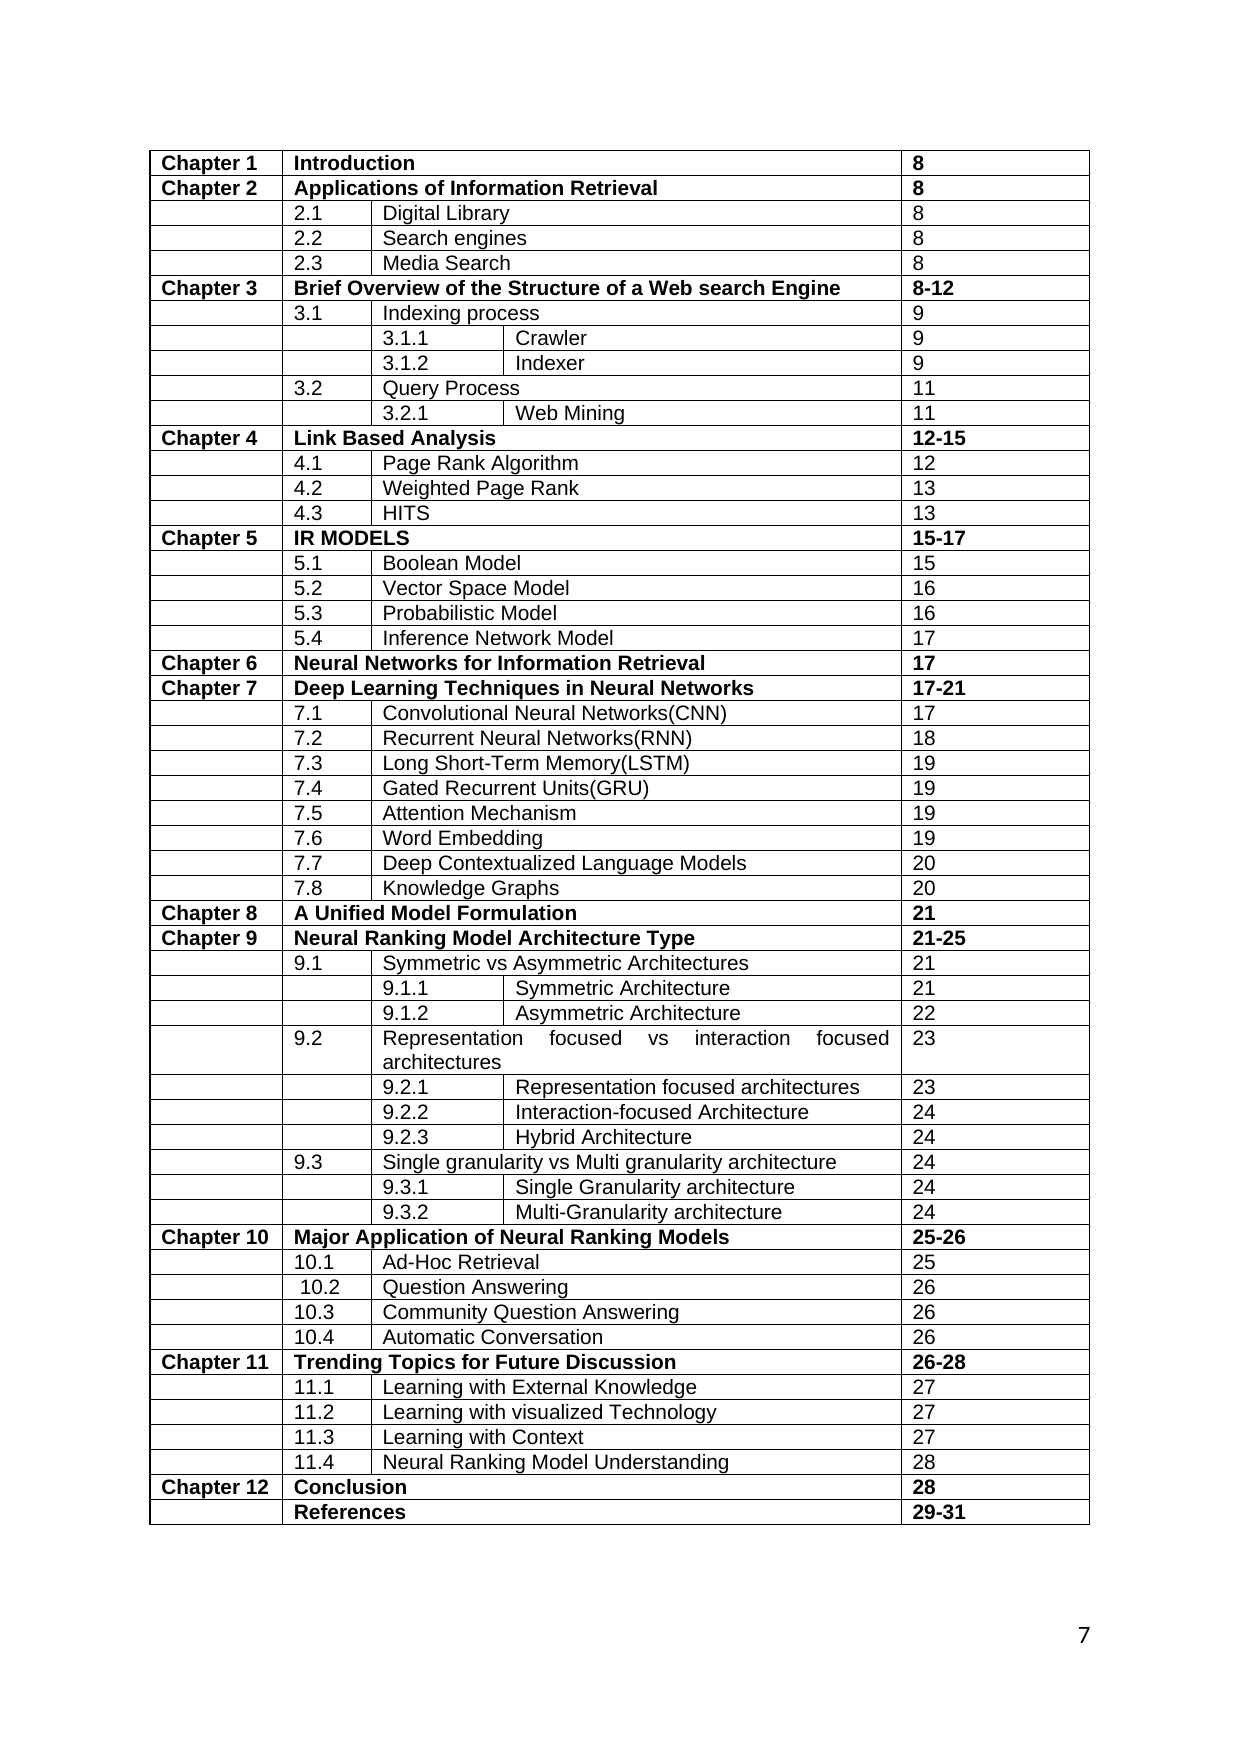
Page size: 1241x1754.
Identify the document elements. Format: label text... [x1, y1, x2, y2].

table_cell Learning with Context [372, 1425, 901, 1449]
table_cell [151, 701, 282, 725]
table_cell 17-21 [902, 676, 1089, 700]
table_cell 23 [902, 1026, 1089, 1074]
table_cell 26 [902, 1275, 1089, 1299]
table_cell [151, 851, 282, 875]
table_cell 21 [902, 976, 1089, 1000]
table_cell 9.1 [283, 951, 371, 975]
table_cell 3.1.1 [372, 326, 503, 350]
table_cell Representation focused vs interaction focused architectures [372, 1026, 901, 1074]
table_cell 24 [902, 1200, 1089, 1224]
table_cell [151, 1375, 282, 1399]
table_cell 15-17 [902, 526, 1089, 550]
table_cell [151, 251, 282, 275]
table_cell [151, 1300, 282, 1324]
table_cell [151, 226, 282, 250]
table_cell 8-12 [902, 276, 1089, 300]
table_cell Gated Recurrent Units(GRU) [372, 776, 901, 800]
table_cell [283, 1125, 371, 1149]
table_cell [283, 1175, 371, 1199]
table_cell [283, 1075, 371, 1099]
table_cell 11.4 [283, 1450, 371, 1474]
table_cell 3.2 [283, 376, 371, 400]
table_cell 5.4 [283, 626, 371, 650]
table_cell 21 [902, 951, 1089, 975]
table_cell 3.2.1 [372, 401, 503, 425]
table_cell [151, 1450, 282, 1474]
table_cell Learning with visualized Technology [372, 1400, 901, 1424]
table_cell 19 [902, 776, 1089, 800]
table_cell 12 [902, 451, 1089, 475]
table_cell Long Short-Term Memory(LSTM) [372, 751, 901, 775]
table_cell 9 [902, 351, 1089, 375]
table_cell [151, 451, 282, 475]
table_cell 16 [902, 576, 1089, 600]
table_cell A Unified Model Formulation [283, 901, 901, 925]
table_cell Learning with External Knowledge [372, 1375, 901, 1399]
table_cell 4.2 [283, 476, 371, 500]
table_cell 16 [902, 601, 1089, 625]
table_cell Vector Space Model [372, 576, 901, 600]
table_cell 20 [902, 851, 1089, 875]
table_cell 19 [902, 801, 1089, 825]
table_cell 24 [902, 1175, 1089, 1199]
table_cell Inference Network Model [372, 626, 901, 650]
table_cell 27 [902, 1375, 1089, 1399]
table_cell Word Embedding [372, 826, 901, 850]
table_cell [151, 801, 282, 825]
table_cell IR MODELS [283, 526, 901, 550]
table_cell [283, 976, 371, 1000]
table_cell Indexer [504, 351, 901, 375]
table_cell Automatic Conversation [372, 1325, 901, 1349]
table_cell Neural Ranking Model Architecture Type [283, 926, 901, 950]
table_cell 2.1 [283, 201, 371, 225]
table_cell [151, 301, 282, 325]
table_cell Community Question Answering [372, 1300, 901, 1324]
table_cell 7.4 [283, 776, 371, 800]
table_cell 24 [902, 1125, 1089, 1149]
table_cell [151, 1150, 282, 1174]
table_cell 7.7 [283, 851, 371, 875]
table_cell 17 [902, 701, 1089, 725]
table_cell 4.3 [283, 501, 371, 525]
table_cell 29-31 [902, 1500, 1089, 1524]
table_cell [151, 1400, 282, 1424]
table_cell [151, 1275, 282, 1299]
table_cell Chapter 12 [151, 1475, 282, 1499]
table_cell 9.3.2 [372, 1200, 503, 1224]
table_cell 24 [902, 1150, 1089, 1174]
table_cell Trending Topics for Future Discussion [283, 1350, 901, 1374]
table_cell Query Process [372, 376, 901, 400]
table_cell [151, 351, 282, 375]
table_cell 11 [902, 401, 1089, 425]
table_cell [151, 1100, 282, 1124]
table_cell [151, 626, 282, 650]
table_cell 7.3 [283, 751, 371, 775]
table_cell 11.1 [283, 1375, 371, 1399]
table_cell 21-25 [902, 926, 1089, 950]
table_cell [151, 1325, 282, 1349]
table_cell [151, 776, 282, 800]
table_cell [283, 1100, 371, 1124]
table_cell 20 [902, 876, 1089, 900]
table_cell Brief Overview of the Structure of a Web search Engine [283, 276, 901, 300]
table_cell 23 [902, 1075, 1089, 1099]
table_cell Introduction [283, 151, 901, 175]
table_cell [151, 501, 282, 525]
table_cell 10.3 [283, 1300, 371, 1324]
table_cell 9 [902, 326, 1089, 350]
table_cell Ad-Hoc Retrieval [372, 1250, 901, 1274]
table_cell [151, 751, 282, 775]
table_cell 5.1 [283, 551, 371, 575]
table_cell [151, 1500, 282, 1524]
table_cell Symmetric vs Asymmetric Architectures [372, 951, 901, 975]
table_cell Interaction-focused Architecture [504, 1100, 901, 1124]
table_cell Boolean Model [372, 551, 901, 575]
table_cell [283, 326, 371, 350]
table_cell Neural Ranking Model Understanding [372, 1450, 901, 1474]
table_cell Chapter 2 [151, 176, 282, 200]
table_cell [151, 1250, 282, 1274]
table_cell Chapter 5 [151, 526, 282, 550]
table_cell [151, 201, 282, 225]
table_cell [151, 1200, 282, 1224]
table_cell [151, 826, 282, 850]
table_cell 8 [902, 226, 1089, 250]
table_cell 19 [902, 751, 1089, 775]
table_cell 7.8 [283, 876, 371, 900]
table_cell 8 [902, 201, 1089, 225]
table_cell [151, 876, 282, 900]
table_cell 8 [902, 176, 1089, 200]
table_cell 3.1 [283, 301, 371, 325]
table_cell 8 [902, 251, 1089, 275]
table_cell 10.4 [283, 1325, 371, 1349]
table_cell 12-15 [902, 426, 1089, 450]
table_cell Chapter 10 [151, 1225, 282, 1249]
table_cell [151, 1026, 282, 1074]
table_cell 7.5 [283, 801, 371, 825]
table_cell Knowledge Graphs [372, 876, 901, 900]
table_cell 27 [902, 1425, 1089, 1449]
table_cell 21 [902, 901, 1089, 925]
table_cell 5.3 [283, 601, 371, 625]
table_cell Chapter 3 [151, 276, 282, 300]
table_cell [151, 376, 282, 400]
table_cell Asymmetric Architecture [504, 1001, 901, 1025]
table_cell 17 [902, 651, 1089, 675]
table_cell Chapter 4 [151, 426, 282, 450]
table_cell Representation focused architectures [504, 1075, 901, 1099]
table_cell Page Rank Algorithm [372, 451, 901, 475]
table_cell 9 [902, 301, 1089, 325]
table_cell 11.2 [283, 1400, 371, 1424]
table_cell 25-26 [902, 1225, 1089, 1249]
table_cell Conclusion [283, 1475, 901, 1499]
table_cell 9.2 [283, 1026, 371, 1074]
table_cell 28 [902, 1475, 1089, 1499]
table_cell Single Granularity architecture [504, 1175, 901, 1199]
table_cell 18 [902, 726, 1089, 750]
table_cell [151, 601, 282, 625]
table_cell 10.2 [283, 1275, 371, 1299]
table_cell Chapter 7 [151, 676, 282, 700]
table_cell Multi-Granularity architecture [504, 1200, 901, 1224]
table_cell 5.2 [283, 576, 371, 600]
table_cell Chapter 9 [151, 926, 282, 950]
table_cell 22 [902, 1001, 1089, 1025]
table_cell Media Search [372, 251, 901, 275]
table_cell 9.2.3 [372, 1125, 503, 1149]
table_cell 9.1.2 [372, 1001, 503, 1025]
table_cell [283, 401, 371, 425]
table_cell Applications of Information Retrieval [283, 176, 901, 200]
table_cell 11 [902, 376, 1089, 400]
table_cell Indexing process [372, 301, 901, 325]
table_cell 13 [902, 476, 1089, 500]
table_cell 9.1.1 [372, 976, 503, 1000]
table_cell 4.1 [283, 451, 371, 475]
table_cell Probabilistic Model [372, 601, 901, 625]
table_cell 9.3 [283, 1150, 371, 1174]
table_cell 9.2.2 [372, 1100, 503, 1124]
table_cell [151, 576, 282, 600]
table_cell Web Mining [504, 401, 901, 425]
table_cell Chapter 1 [151, 151, 282, 175]
table_cell 26 [902, 1325, 1089, 1349]
table_cell Major Application of Neural Ranking Models [283, 1225, 901, 1249]
table_cell [151, 476, 282, 500]
table_cell 7.1 [283, 701, 371, 725]
table_cell 11.3 [283, 1425, 371, 1449]
table_cell Neural Networks for Information Retrieval [283, 651, 901, 675]
table_cell Chapter 8 [151, 901, 282, 925]
table_cell [151, 1001, 282, 1025]
table_cell References [283, 1500, 901, 1524]
table_cell [151, 1175, 282, 1199]
table_cell HITS [372, 501, 901, 525]
table_cell 7.2 [283, 726, 371, 750]
table_cell 13 [902, 501, 1089, 525]
table_cell 2.3 [283, 251, 371, 275]
table_cell Chapter 6 [151, 651, 282, 675]
table_cell 2.2 [283, 226, 371, 250]
table_cell [151, 726, 282, 750]
table_cell Crawler [504, 326, 901, 350]
table_cell Question Answering [372, 1275, 901, 1299]
table_cell 10.1 [283, 1250, 371, 1274]
table_cell [283, 1001, 371, 1025]
table_cell 26-28 [902, 1350, 1089, 1374]
table_cell [151, 1125, 282, 1149]
table_cell [151, 951, 282, 975]
table_cell Weighted Page Rank [372, 476, 901, 500]
table_cell 3.1.2 [372, 351, 503, 375]
table_cell Search engines [372, 226, 901, 250]
table_cell Deep Contextualized Language Models [372, 851, 901, 875]
table_cell 24 [902, 1100, 1089, 1124]
table_cell 27 [902, 1400, 1089, 1424]
table_cell 9.3.1 [372, 1175, 503, 1199]
table_cell [151, 401, 282, 425]
table_cell 26 [902, 1300, 1089, 1324]
table_cell 8 [902, 151, 1089, 175]
table_cell 19 [902, 826, 1089, 850]
table_cell Link Based Analysis [283, 426, 901, 450]
table_cell 25 [902, 1250, 1089, 1274]
table_cell 9.2.1 [372, 1075, 503, 1099]
table_cell Digital Library [372, 201, 901, 225]
table_cell 28 [902, 1450, 1089, 1474]
table_cell [151, 976, 282, 1000]
table_cell Deep Learning Techniques in Neural Networks [283, 676, 901, 700]
table_cell [151, 551, 282, 575]
table_cell Symmetric Architecture [504, 976, 901, 1000]
table_cell 7.6 [283, 826, 371, 850]
table_cell Attention Mechanism [372, 801, 901, 825]
table_cell [283, 351, 371, 375]
table_cell 17 [902, 626, 1089, 650]
table_cell Recurrent Neural Networks(RNN) [372, 726, 901, 750]
table_cell [283, 1200, 371, 1224]
table_cell Chapter 11 [151, 1350, 282, 1374]
table_cell [151, 1425, 282, 1449]
table_cell Hybrid Architecture [504, 1125, 901, 1149]
table_cell 15 [902, 551, 1089, 575]
table_cell Single granularity vs Multi granularity architecture [372, 1150, 901, 1174]
table_cell [151, 1075, 282, 1099]
table_cell Convolutional Neural Networks(CNN) [372, 701, 901, 725]
table_cell [151, 326, 282, 350]
